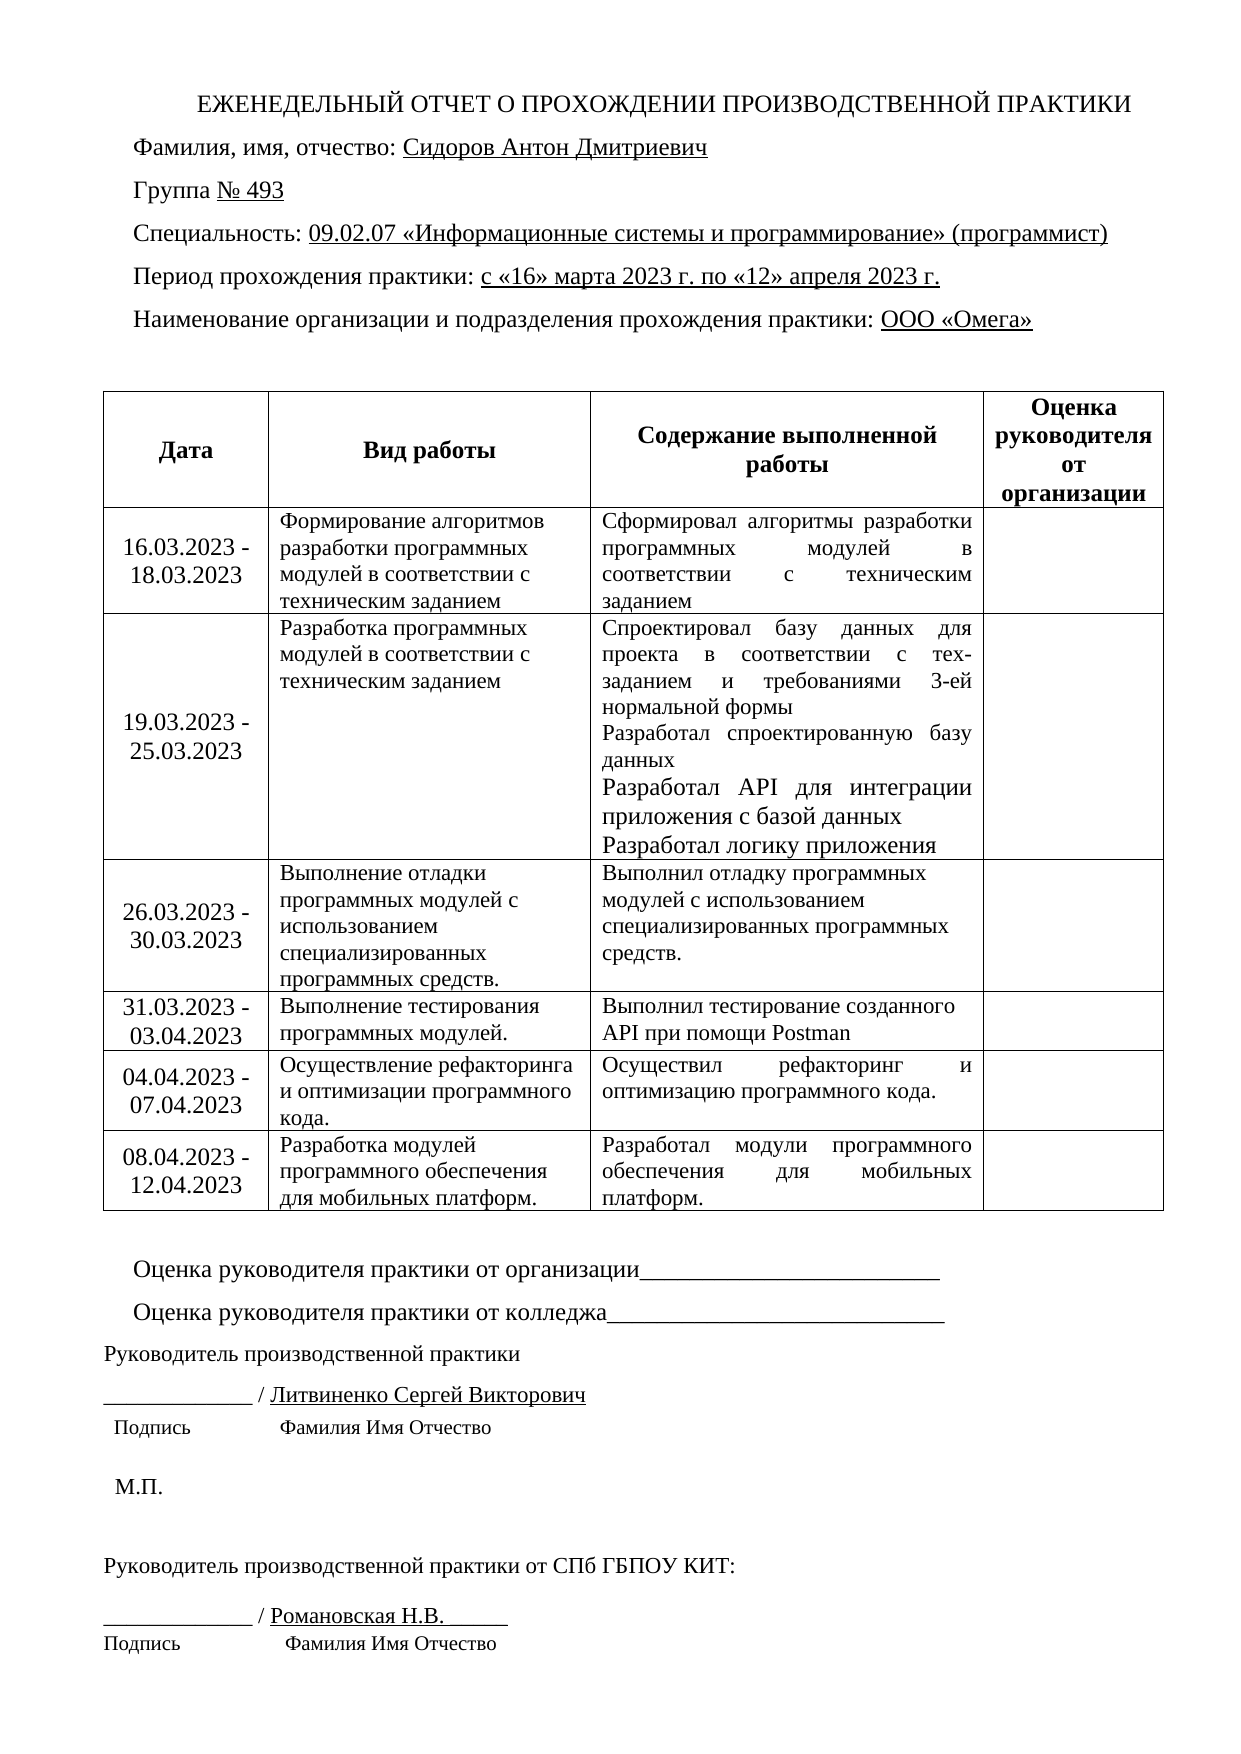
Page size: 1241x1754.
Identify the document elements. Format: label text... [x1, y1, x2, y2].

table_cell [984, 508, 1163, 613]
table_cell 26.03.2023 -30.03.2023 [104, 860, 268, 991]
table_cell Осуществление рефакторинга и оптимизации программного кода. [269, 1051, 590, 1130]
table_cell Разработка модулей программного обеспечения для мобильных платформ. [269, 1131, 590, 1210]
table_header Дата [104, 392, 268, 507]
table_cell [984, 1131, 1163, 1210]
text М.П. [88, 1473, 1193, 1500]
table_cell 08.04.2023 -12.04.2023 [104, 1131, 268, 1210]
table_cell Разработка программных модулей в соответствии с техническим заданием [269, 614, 590, 858]
table_cell Формирование алгоритмов разработки программных модулей в соответствии с техническим заданием [269, 508, 590, 613]
table_cell Выполнение отладки программных модулей с использованием специализированных программных средств. [269, 860, 590, 991]
text Наименование организации и подразделения прохождения практики: ООО «Омега» [133, 304, 1196, 333]
text Оценка руководителя практики от организации________________________ [133, 1254, 1196, 1283]
table_cell [984, 860, 1163, 991]
table_header Содержание выполненной работы [591, 392, 983, 507]
table_cell Сформировал алгоритмы разработки программных модулей в соответствии с техническим заданием [591, 508, 983, 613]
text Период прохождения практики: с «16» марта 2023 г. по «12» апреля 2023 г. [133, 261, 1196, 290]
table_cell [984, 1051, 1163, 1130]
text Специальность: 09.02.07 «Информационные системы и программирование» (программист) [133, 218, 1196, 247]
table_cell Выполнил отладку программных модулей с использованием специализированных программных средств. [591, 860, 983, 991]
text Руководитель производственной практики [89, 1340, 1196, 1367]
text Подпись Фамилия Имя Отчество [88, 1631, 1196, 1655]
table_cell 19.03.2023 -25.03.2023 [104, 614, 268, 858]
text Оценка руководителя практики от колледжа___________________________ [133, 1297, 1196, 1326]
table_header Вид работы [269, 392, 590, 507]
table_cell [984, 614, 1163, 858]
text _____________ / Романовская Н.В. _____ [88, 1602, 1196, 1629]
table_cell Спроектировал базу данных для проекта в соответствии с тех-заданием и требованиями 3-ей нормальной формы Разработал спроектированную базу данных Разработал API для интеграции приложения с базой данных Разработал логику приложения [591, 614, 983, 858]
table_cell Разработал модули программного обеспечения для мобильных платформ. [591, 1131, 983, 1210]
text _____________ / Литвиненко Сергей Викторович [88, 1381, 1196, 1408]
text Подпись Фамилия Имя Отчество [88, 1415, 1196, 1439]
table_cell Выполнил тестирование созданного API при помощи Postman [591, 992, 983, 1050]
text Руководитель производственной практики от СПб ГБПОУ КИТ: [88, 1552, 1196, 1579]
table_cell 16.03.2023 -18.03.2023 [104, 508, 268, 613]
table_cell Выполнение тестирования программных модулей. [269, 992, 590, 1050]
table_header Оценка руководителя от организации [984, 392, 1163, 507]
table_cell 31.03.2023 -03.04.2023 [104, 992, 268, 1050]
text Фамилия, имя, отчество: Сидоров Антон Дмитриевич [133, 132, 1196, 161]
table_cell [984, 992, 1163, 1050]
table_cell Осуществил рефакторинг и оптимизацию программного кода. [591, 1051, 983, 1130]
text ЕЖЕНЕДЕЛЬНЫЙ ОТЧЕТ О ПРОХОЖДЕНИИ ПРОИЗВОДСТВЕННОЙ ПРАКТИКИ [133, 89, 1196, 117]
table_cell 04.04.2023 -07.04.2023 [104, 1051, 268, 1130]
text Группа № 493 [133, 175, 1196, 204]
